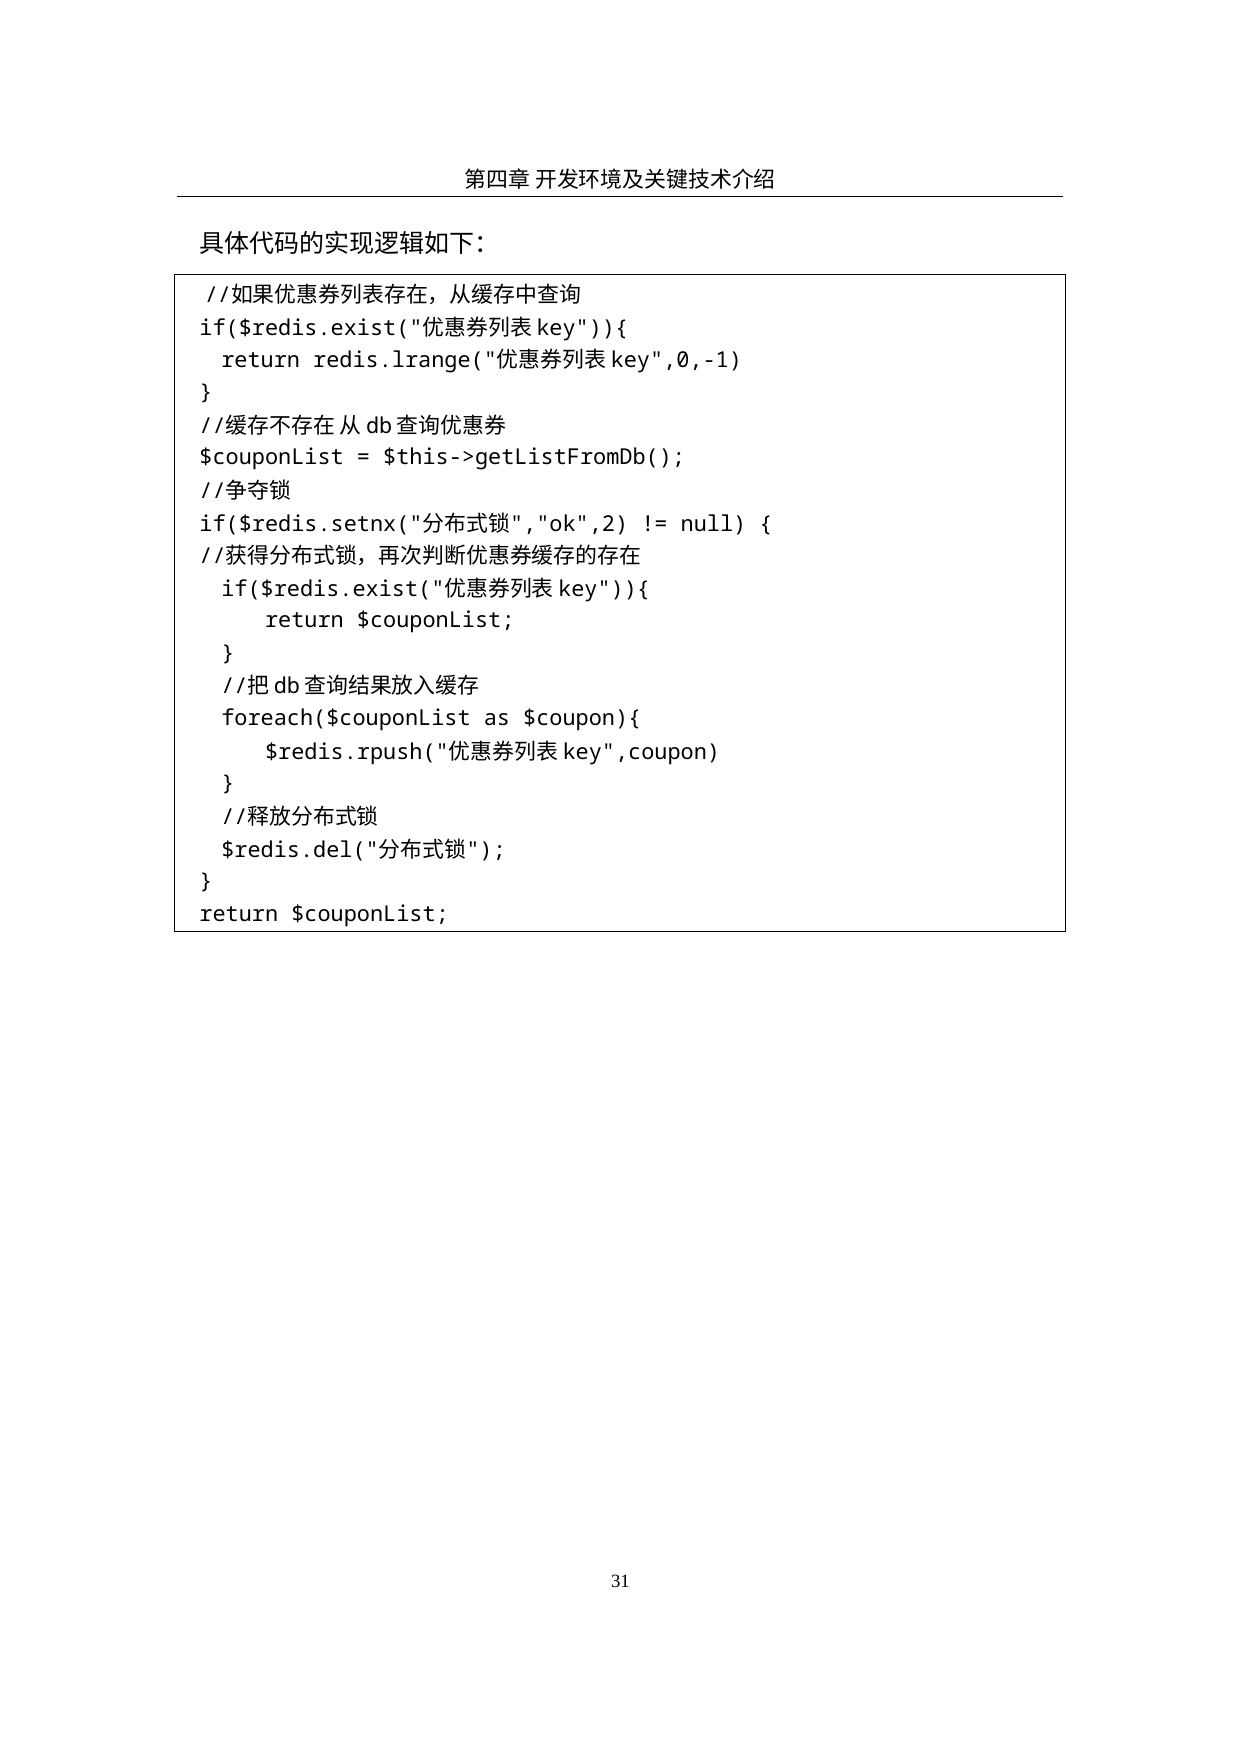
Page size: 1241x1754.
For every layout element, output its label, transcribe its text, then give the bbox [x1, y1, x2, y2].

text } [177, 766, 1063, 798]
text if($redis.setnx("分布式锁","ok",2) != null) { [177, 505, 1063, 538]
text $couponList = $this->getListFromDb(); [177, 440, 1063, 472]
text if($redis.exist("优惠券列表key")){ [177, 570, 1063, 603]
text foreach($couponList as $coupon){ [177, 701, 1063, 733]
text } [177, 864, 1063, 893]
text return $couponList; [177, 603, 1063, 636]
text $redis.rpush("优惠券列表key",coupon) [177, 733, 1063, 766]
text return $couponList; [175, 893, 1065, 931]
text //缓存不存在 从db查询优惠券 [177, 407, 1063, 440]
text if($redis.exist("优惠券列表key")){ [177, 309, 1063, 342]
text //释放分布式锁 [177, 798, 1063, 831]
text //如果优惠券列表存在，从缓存中查询 [175, 275, 1065, 309]
text } [177, 375, 1063, 407]
text //获得分布式锁，再次判断优惠券缓存的存在 [177, 538, 1063, 570]
text //争夺锁 [177, 472, 1063, 505]
text $redis.del("分布式锁"); [177, 831, 1063, 864]
text //把db查询结果放入缓存 [177, 668, 1063, 701]
text 具体代码的实现逻辑如下： [199, 208, 1063, 274]
text return redis.lrange("优惠券列表key",0,-1) [177, 342, 1063, 375]
text } [177, 636, 1063, 668]
